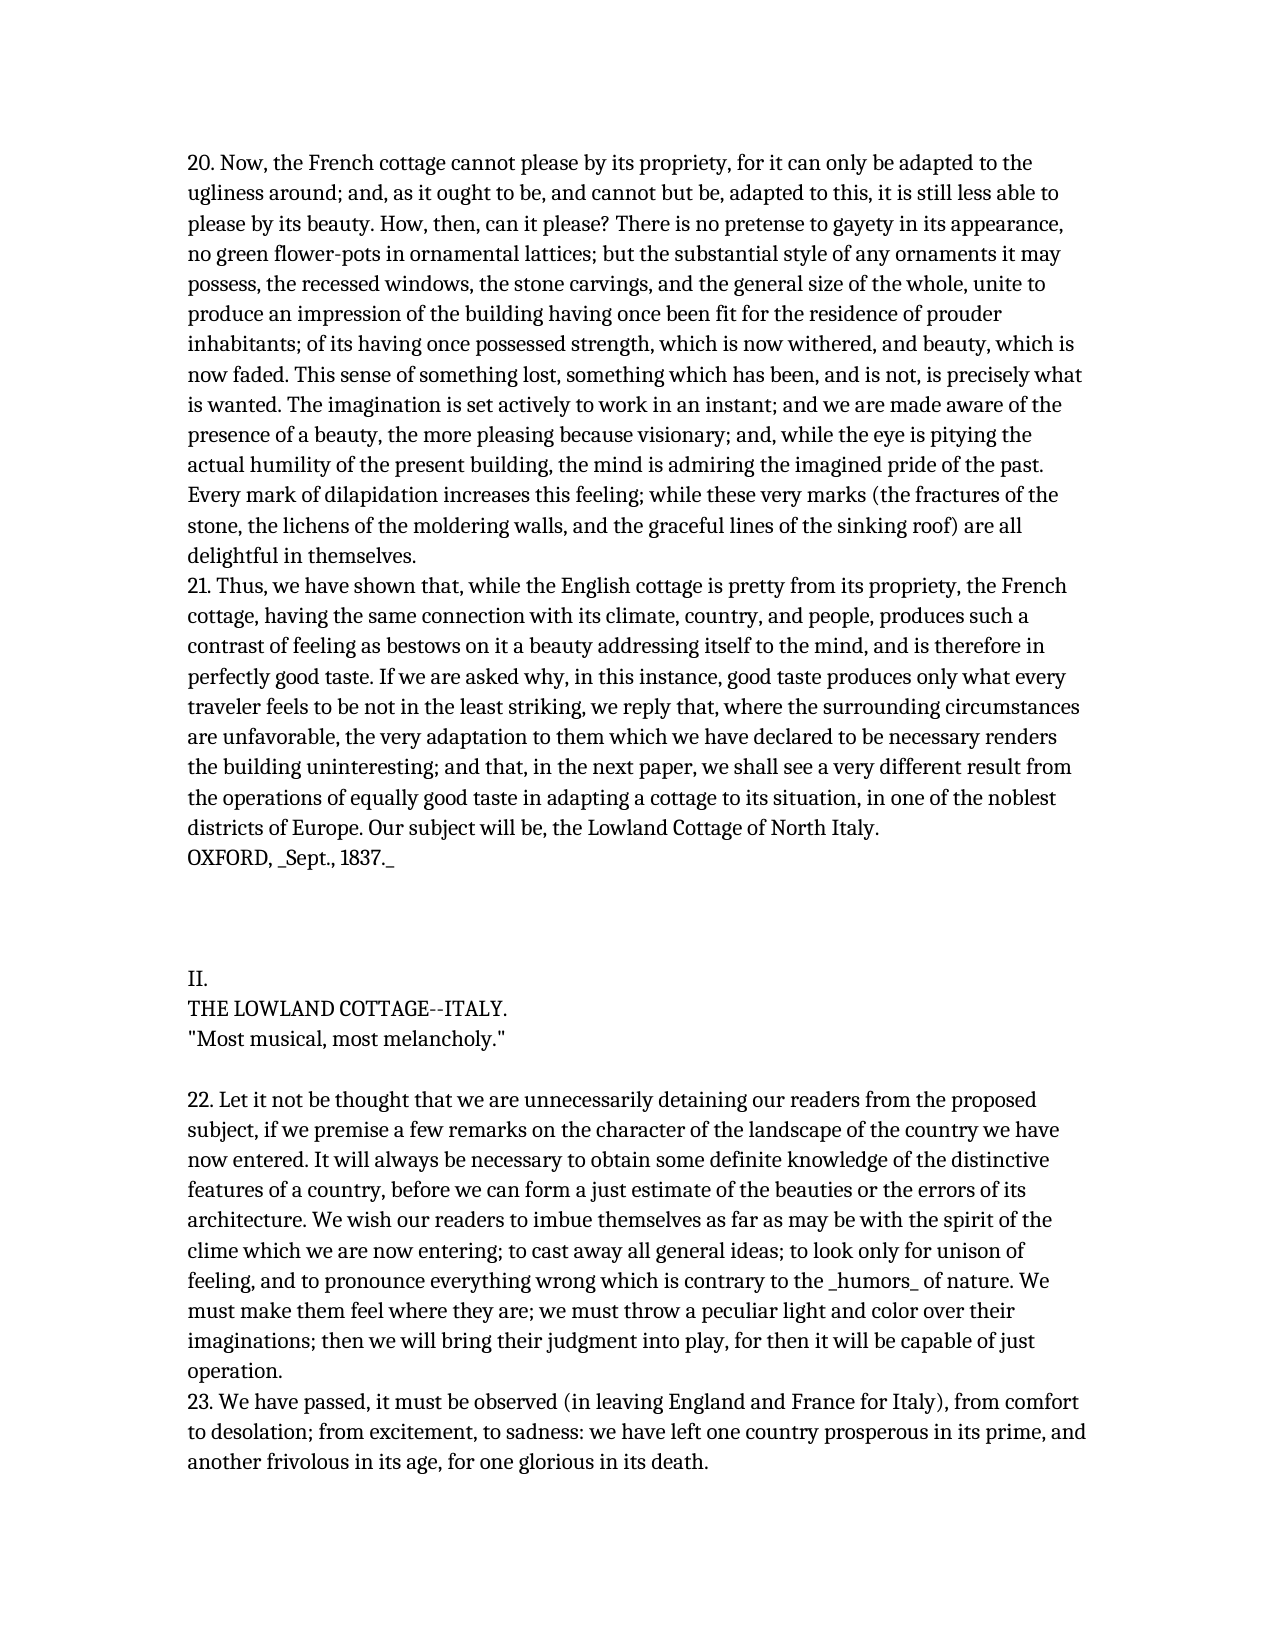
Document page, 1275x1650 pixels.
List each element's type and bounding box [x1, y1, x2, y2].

text [187, 150, 1087, 1475]
